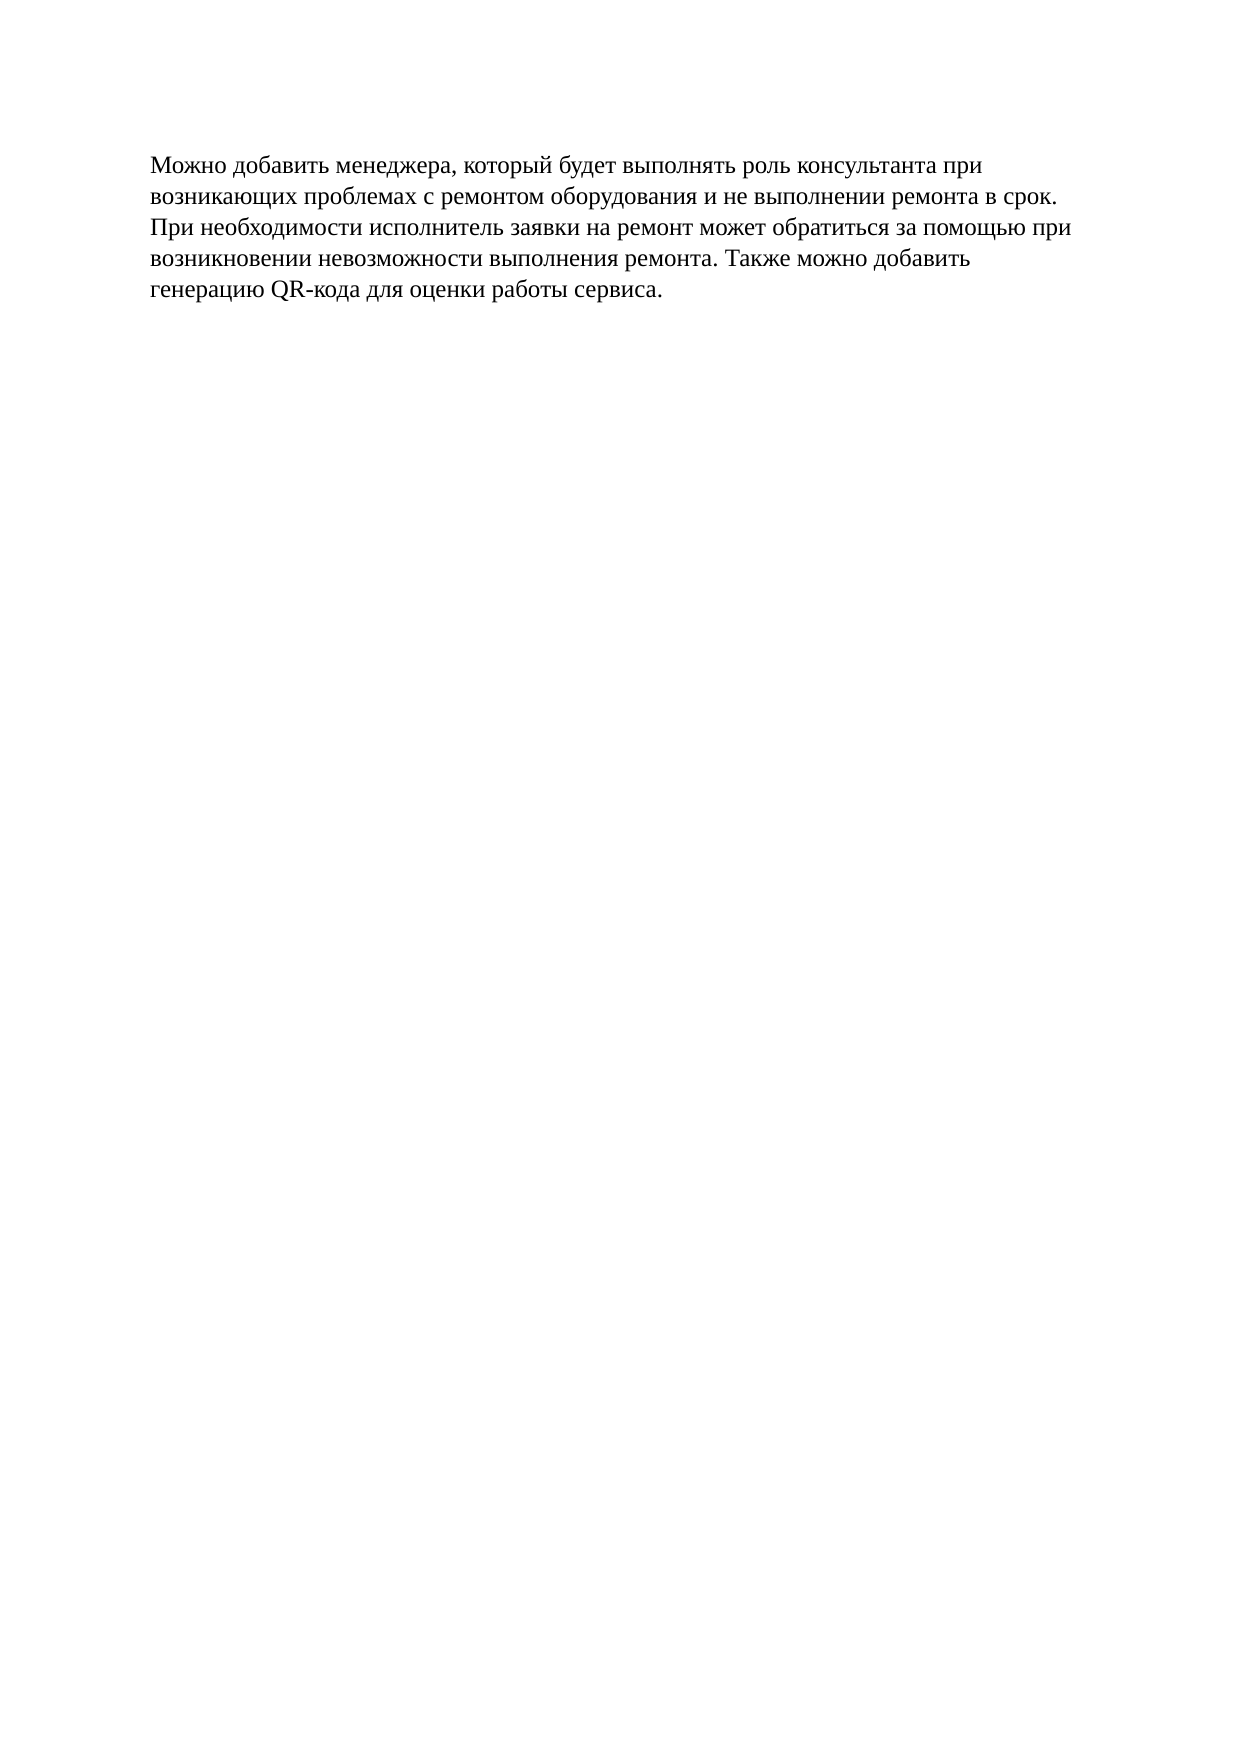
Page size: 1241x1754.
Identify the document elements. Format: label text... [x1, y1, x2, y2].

text Можно добавить менеджера, который будет выполнять роль консультанта при возникающих проблемах с ремонтом оборудования и не выполнении ремонта в срок. При необходимости исполнитель заявки на ремонт может обратиться за помощью при возникновении невозможности выполнения ремонта. Также можно добавить генерацию QR-кода для оценки работы сервиса. [150, 150, 1090, 303]
